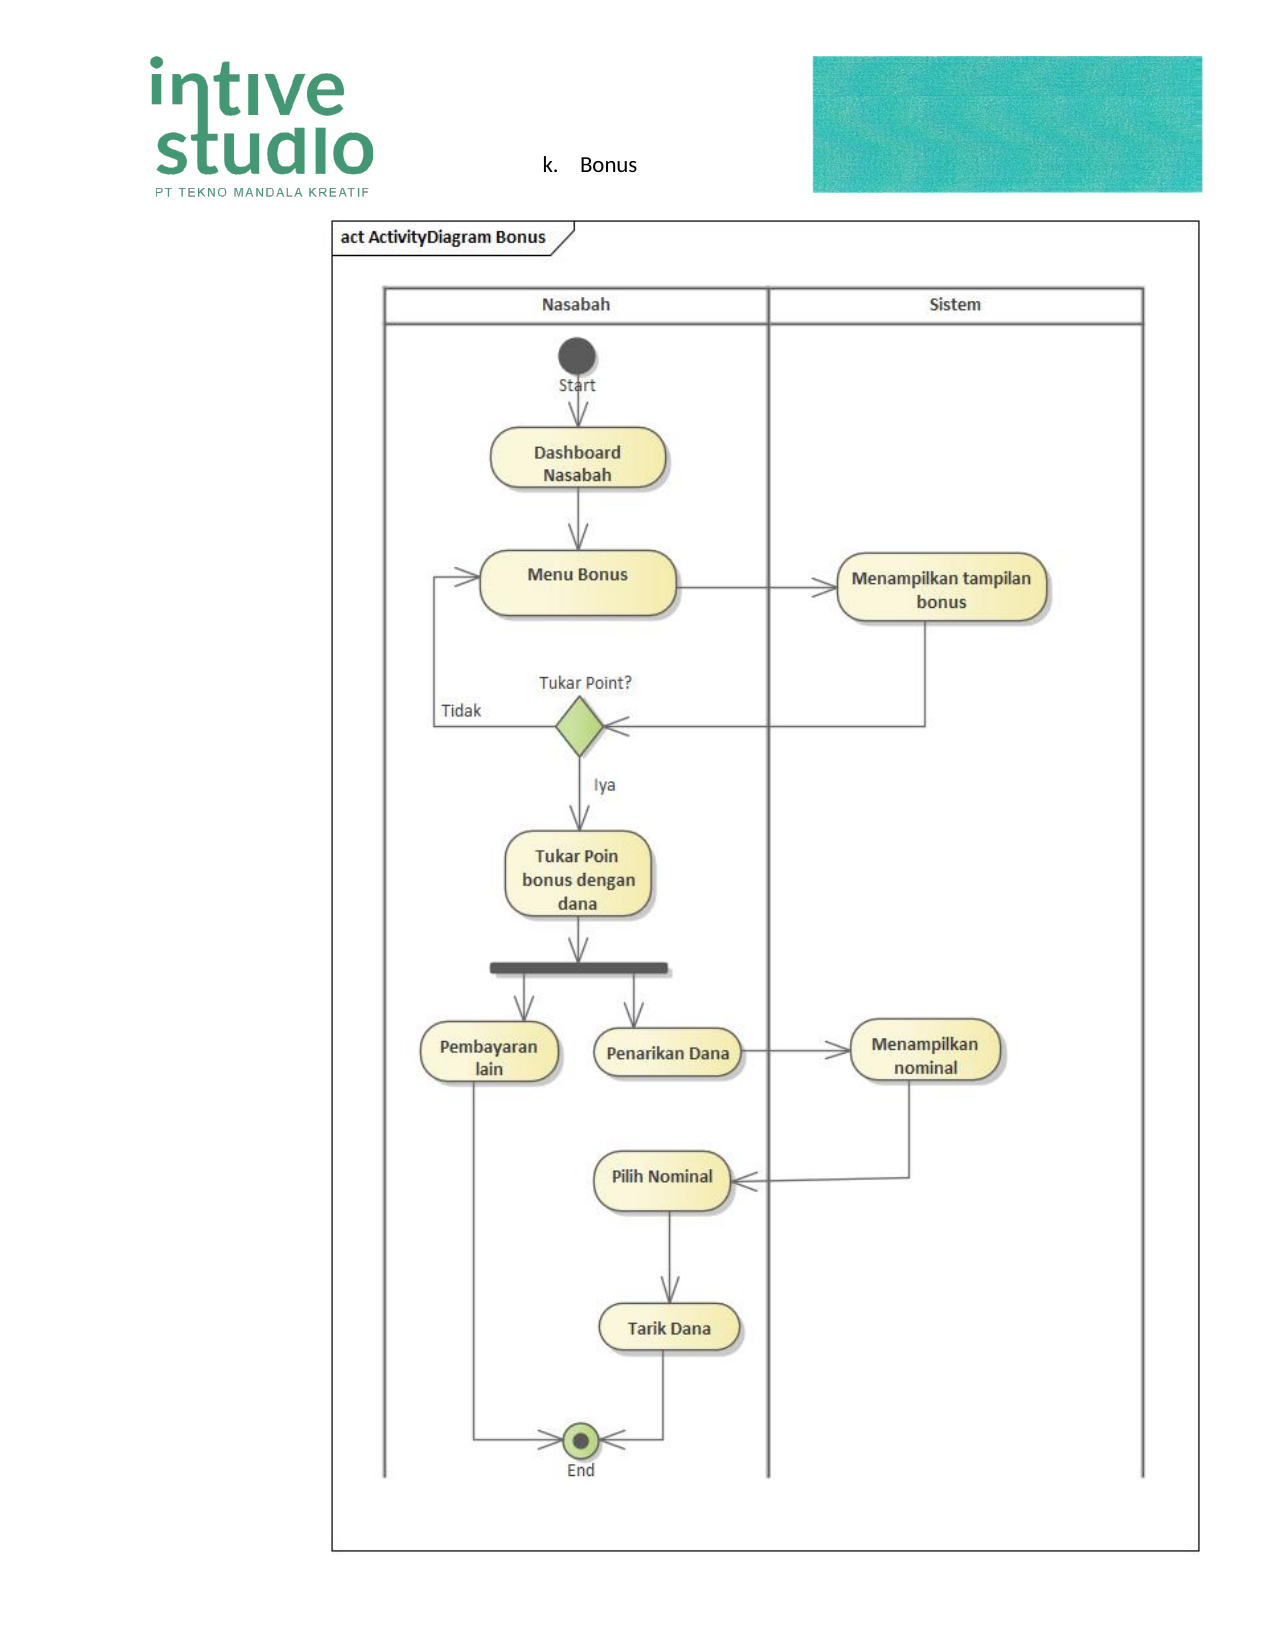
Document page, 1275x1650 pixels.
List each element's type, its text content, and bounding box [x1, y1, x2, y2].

picture [812, 56, 1203, 193]
picture [150, 51, 1209, 1561]
list Bonus [300, 150, 1125, 178]
